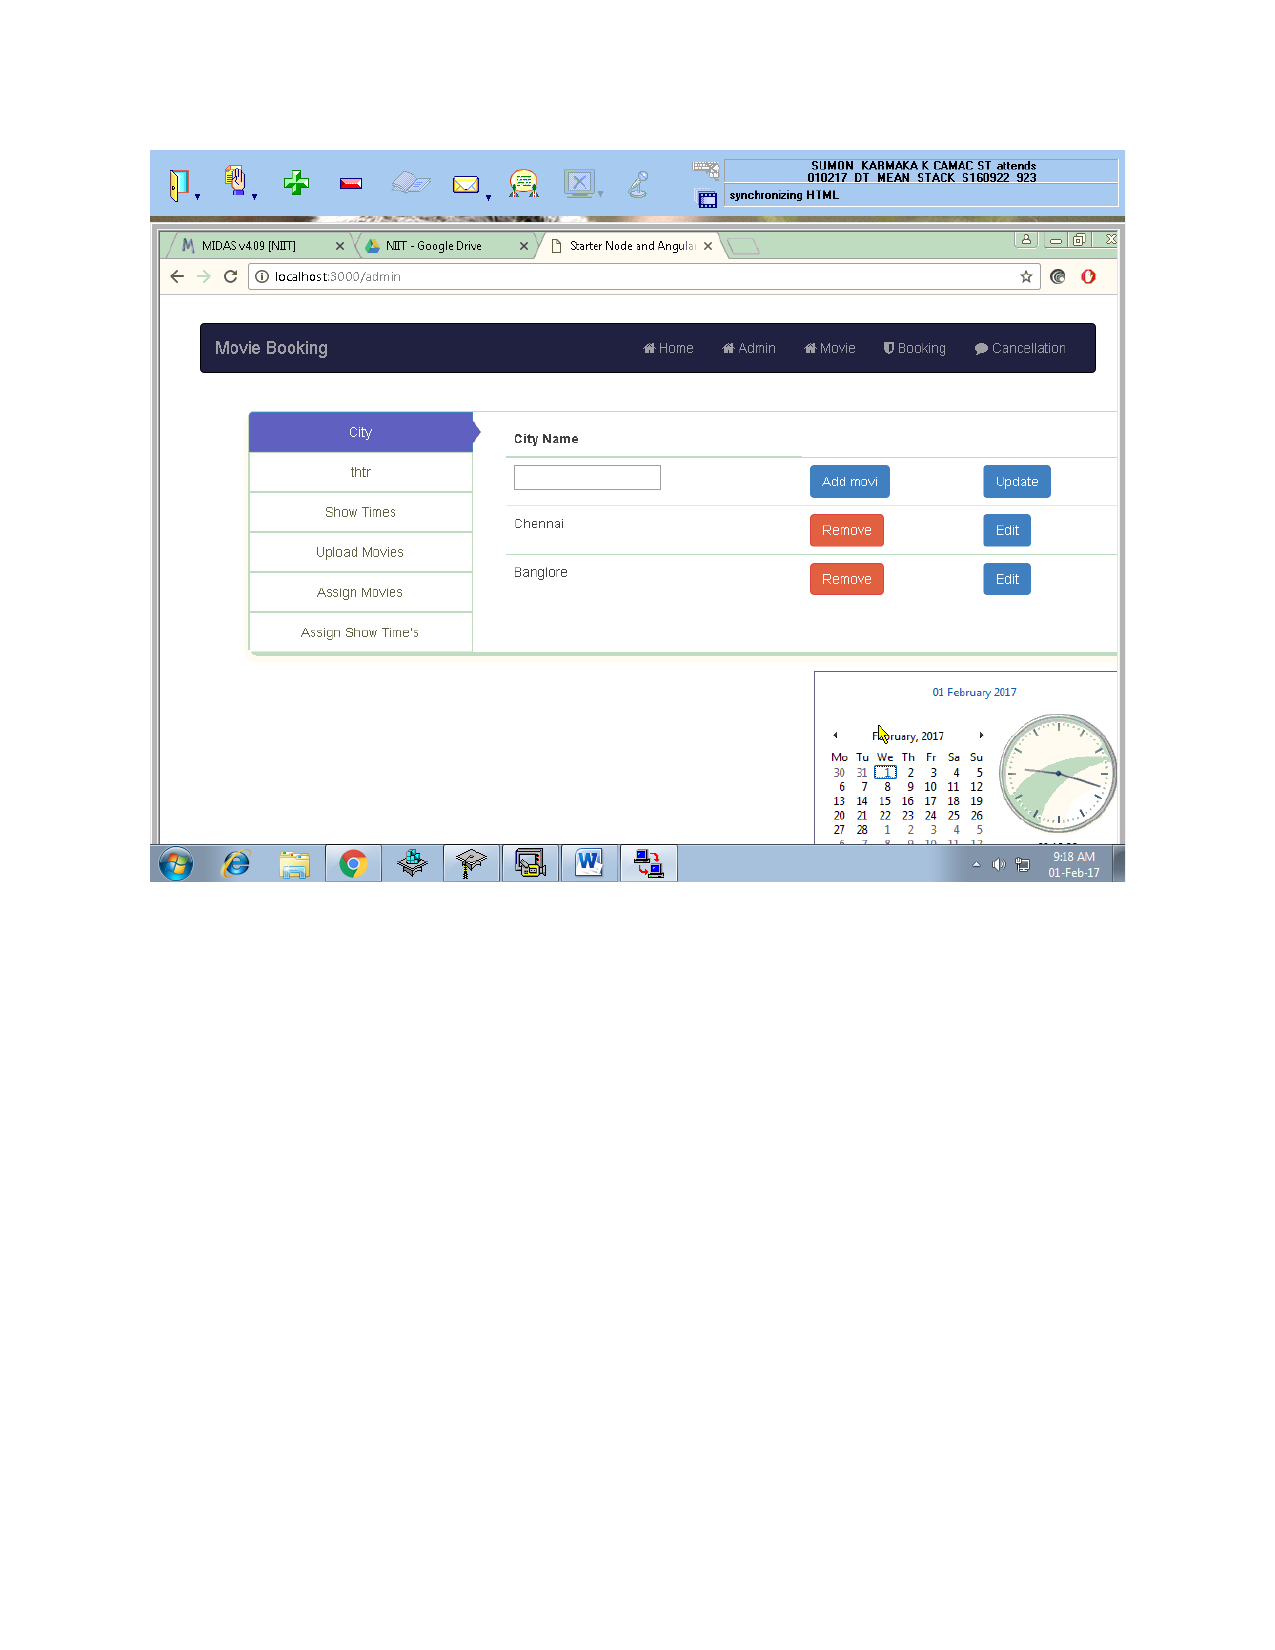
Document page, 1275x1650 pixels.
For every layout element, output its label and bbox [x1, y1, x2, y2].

picture [150, 150, 1125, 882]
